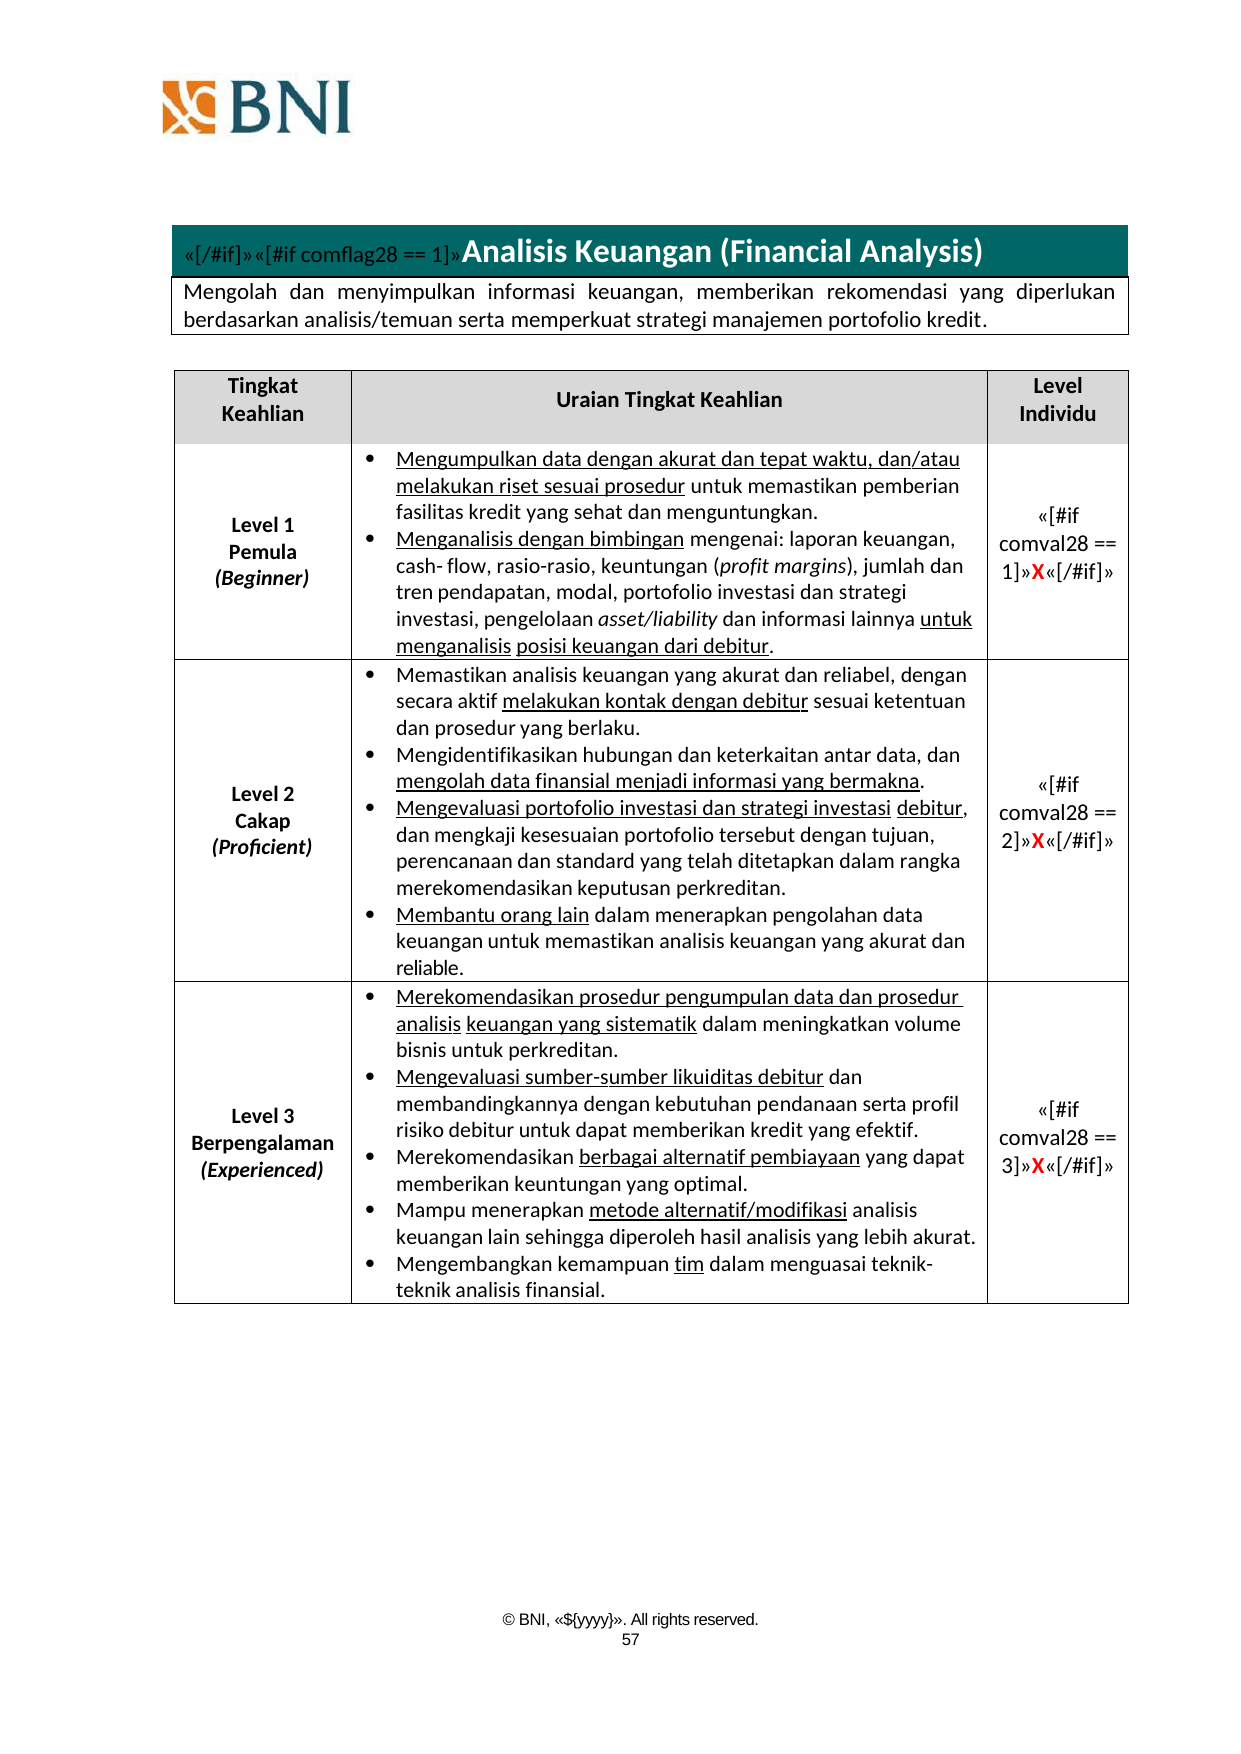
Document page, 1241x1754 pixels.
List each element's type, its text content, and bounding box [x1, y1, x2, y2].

table_cell Memastikan analisis keuangan yang akurat dan reliabel, dengan secara aktif melakukan kontak dengan debitur sesuai ketentuan dan prosedur yang berlaku. Mengidentifikasikan hubungan dan keterkaitan antar data, dan mengolah data finansial menjadi informasi yang bermakna. Mengevaluasi portofolio investasi dan strategi investasi debitur, dan mengkaji kesesuaian portofolio tersebut dengan tujuan, perencanaan dan standard yang telah ditetapkan dalam rangka merekomendasikan keputusan perkreditan. Membantu orang lain dalam menerapkan pengolahan data keuangan untuk memastikan analisis keuangan yang akurat dan reliable. [352, 660, 987, 981]
table_header Uraian Tingkat Keahlian [352, 371, 987, 444]
picture [162, 73, 356, 142]
table_cell Level 1 Pemula (Beginner) [175, 444, 351, 658]
table_cell X [988, 660, 1128, 981]
table_cell Level 2 Cakap (Proficient) [175, 660, 351, 981]
table_cell Mengumpulkan data dengan akurat dan tepat waktu, dan/atau melakukan riset sesuai prosedur untuk memastikan pemberian fasilitas kredit yang sehat dan menguntungkan. Menganalisis dengan bimbingan mengenai: laporan keuangan, cash- flow, rasio-rasio, keuntungan (profit margins), jumlah dan tren pendapatan, modal, portofolio investasi dan strategi investasi, pengelolaan asset/liability dan informasi lainnya untuk menganalisis posisi keuangan dari debitur. [352, 444, 987, 658]
table_header «[/#if]»«[#if comflag28 == 1]»Analisis Keuangan (Financial Analysis) [172, 225, 1128, 276]
table_cell Mengolah dan menyimpulkan informasi keuangan, memberikan rekomendasi yang diperlukan berdasarkan analisis/temuan serta memperkuat strategi manajemen portofolio kredit. [172, 278, 1128, 333]
table_cell X [988, 444, 1128, 658]
table_header Level Individu [988, 371, 1128, 444]
table_header Tingkat Keahlian [175, 371, 351, 444]
table_cell X [988, 982, 1128, 1303]
table_cell Level 3 Berpengalaman (Experienced) [175, 982, 351, 1303]
table_cell Merekomendasikan prosedur pengumpulan data dan prosedur analisis keuangan yang sistematik dalam meningkatkan volume bisnis untuk perkreditan. Mengevaluasi sumber-sumber likuiditas debitur dan membandingkannya dengan kebutuhan pendanaan serta profil risiko debitur untuk dapat memberikan kredit yang efektif. Merekomendasikan berbagai alternatif pembiayaan yang dapat memberikan keuntungan yang optimal. Mampu menerapkan metode alternatif/modifikasi analisis keuangan lain sehingga diperoleh hasil analisis yang lebih akurat. Mengembangkan kemampuan tim dalam menguasai teknik-teknik analisis finansial. [352, 982, 987, 1303]
